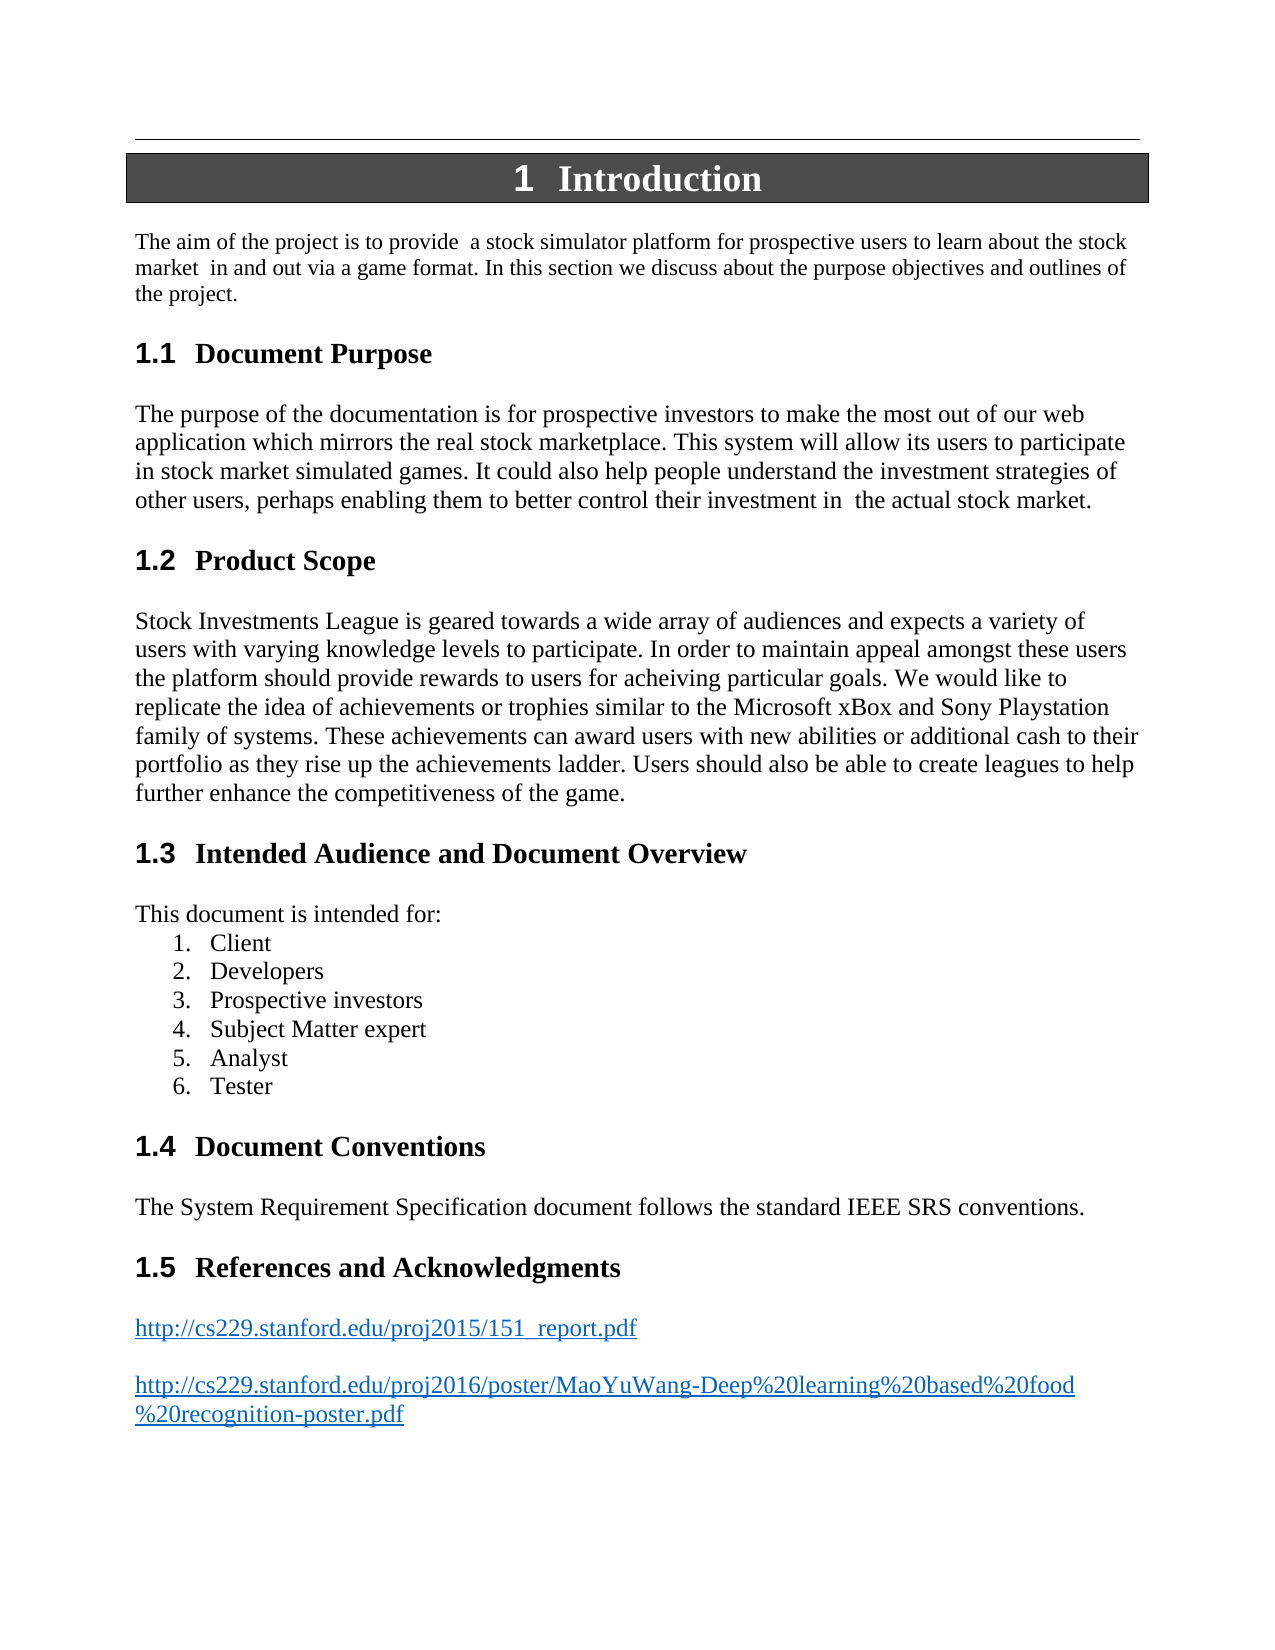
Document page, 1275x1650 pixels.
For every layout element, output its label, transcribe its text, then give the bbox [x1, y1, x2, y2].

subtitle Intended Audience and Document Overview [135, 836, 1140, 870]
list Analyst [172, 1043, 1140, 1071]
subtitle Product Scope [135, 543, 1140, 577]
list Client [172, 928, 1140, 956]
subtitle References and Acknowledgments [135, 1250, 1140, 1284]
text The System Requirement Specification document follows the standard IEEE SRS conventions. [135, 1192, 1140, 1221]
text The purpose of the documentation is for prospective investors to make the most out of our web application which mirrors the real stock marketplace. This system will allow its users to participate in stock market simulated games. It could also help people understand the investment strategies of other users, perhaps enabling them to better control their investment in the actual stock market. [135, 399, 1140, 514]
list Subject Matter expert [172, 1014, 1140, 1043]
text http://cs229.stanford.edu/proj2015/151_report.pdf [135, 1313, 1140, 1342]
subtitle Document Conventions [135, 1129, 1140, 1163]
list Tester [172, 1071, 1140, 1100]
subtitle Document Purpose [135, 336, 1140, 369]
text This document is intended for: [135, 899, 1140, 928]
text http://cs229.stanford.edu/proj2016/poster/MaoYuWang-Deep%20learning%20based%20food%20recognition-poster.pdf [135, 1370, 1140, 1428]
list Developers [172, 956, 1140, 985]
text Stock Investments League is geared towards a wide array of audiences and expects a variety of users with varying knowledge levels to participate. In order to maintain appeal amongst these users the platform should provide rewards to users for acheiving particular goals. We would like to replicate the idea of achievements or trophies similar to the Microsoft xBox and Sony Playstation family of systems. These achievements can award users with new abilities or additional cash to their portfolio as they rise up the achievements ladder. Users should also be able to create leagues to help further enhance the competitiveness of the game. [135, 606, 1140, 807]
subtitle Introduction [127, 154, 1148, 202]
text The aim of the project is to provide a stock simulator platform for prospective users to learn about the stock market in and out via a game format. In this section we discuss about the purpose objectives and outlines of the project. [135, 228, 1140, 307]
list Prospective investors [172, 985, 1140, 1014]
